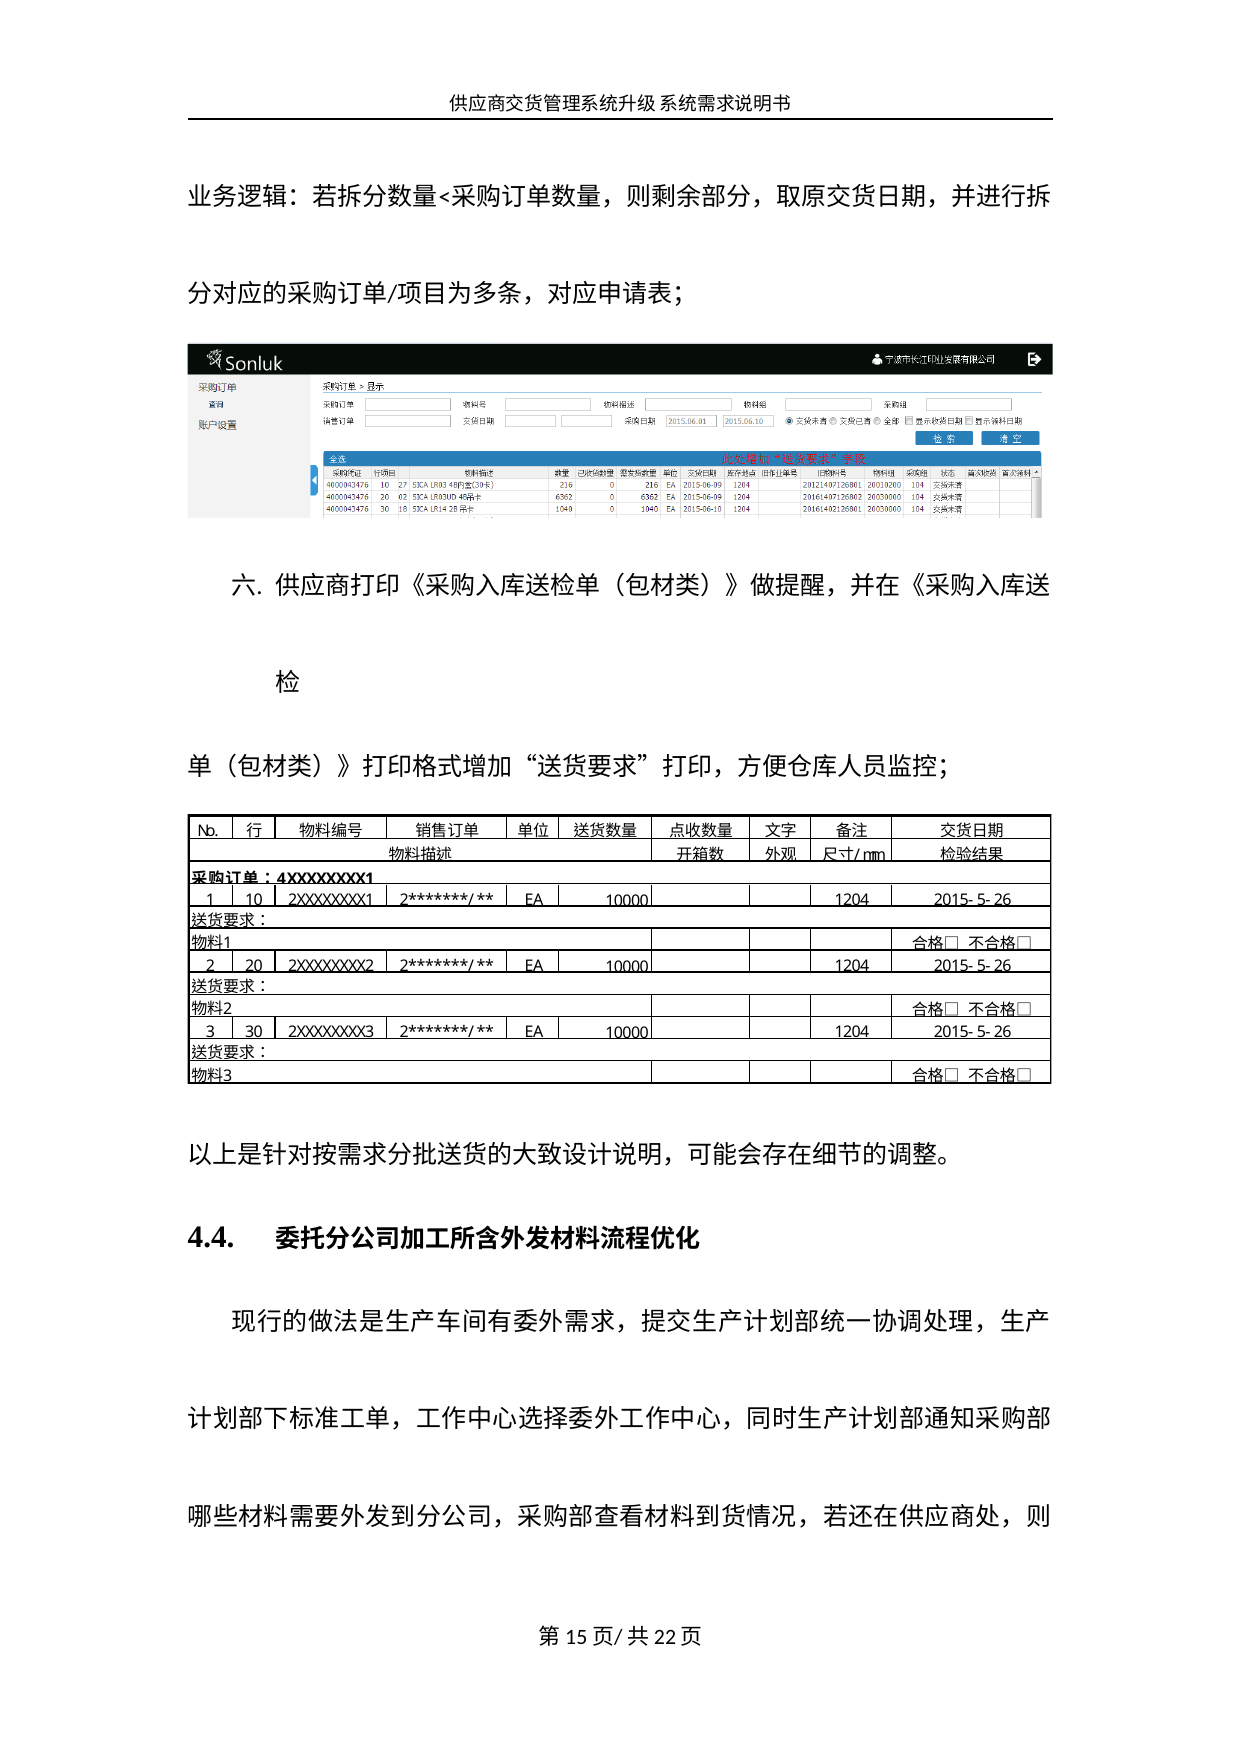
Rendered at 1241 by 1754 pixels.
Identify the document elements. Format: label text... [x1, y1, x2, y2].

text 单（包材类）》打印格式增加“送货要求”打印，方便仓库人员监控； [187, 732, 1053, 797]
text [187, 1287, 1053, 1547]
list 委托分公司加工所含外发材料流程优化 [187, 1204, 1053, 1269]
list 供应商打印《采购入库送检单（包材类）》做提醒，并在《采购入库送检 [231, 551, 1053, 713]
text 业务逻辑：若拆分数量<采购订单数量，则剩余部分，取原交货日期，并进行拆分对应的采购订单/项目为多条，对应申请表； [187, 162, 1053, 324]
text 以上是针对按需求分批送货的大致设计说明，可能会存在细节的调整。 [187, 1121, 1053, 1186]
picture [187, 342, 1053, 518]
